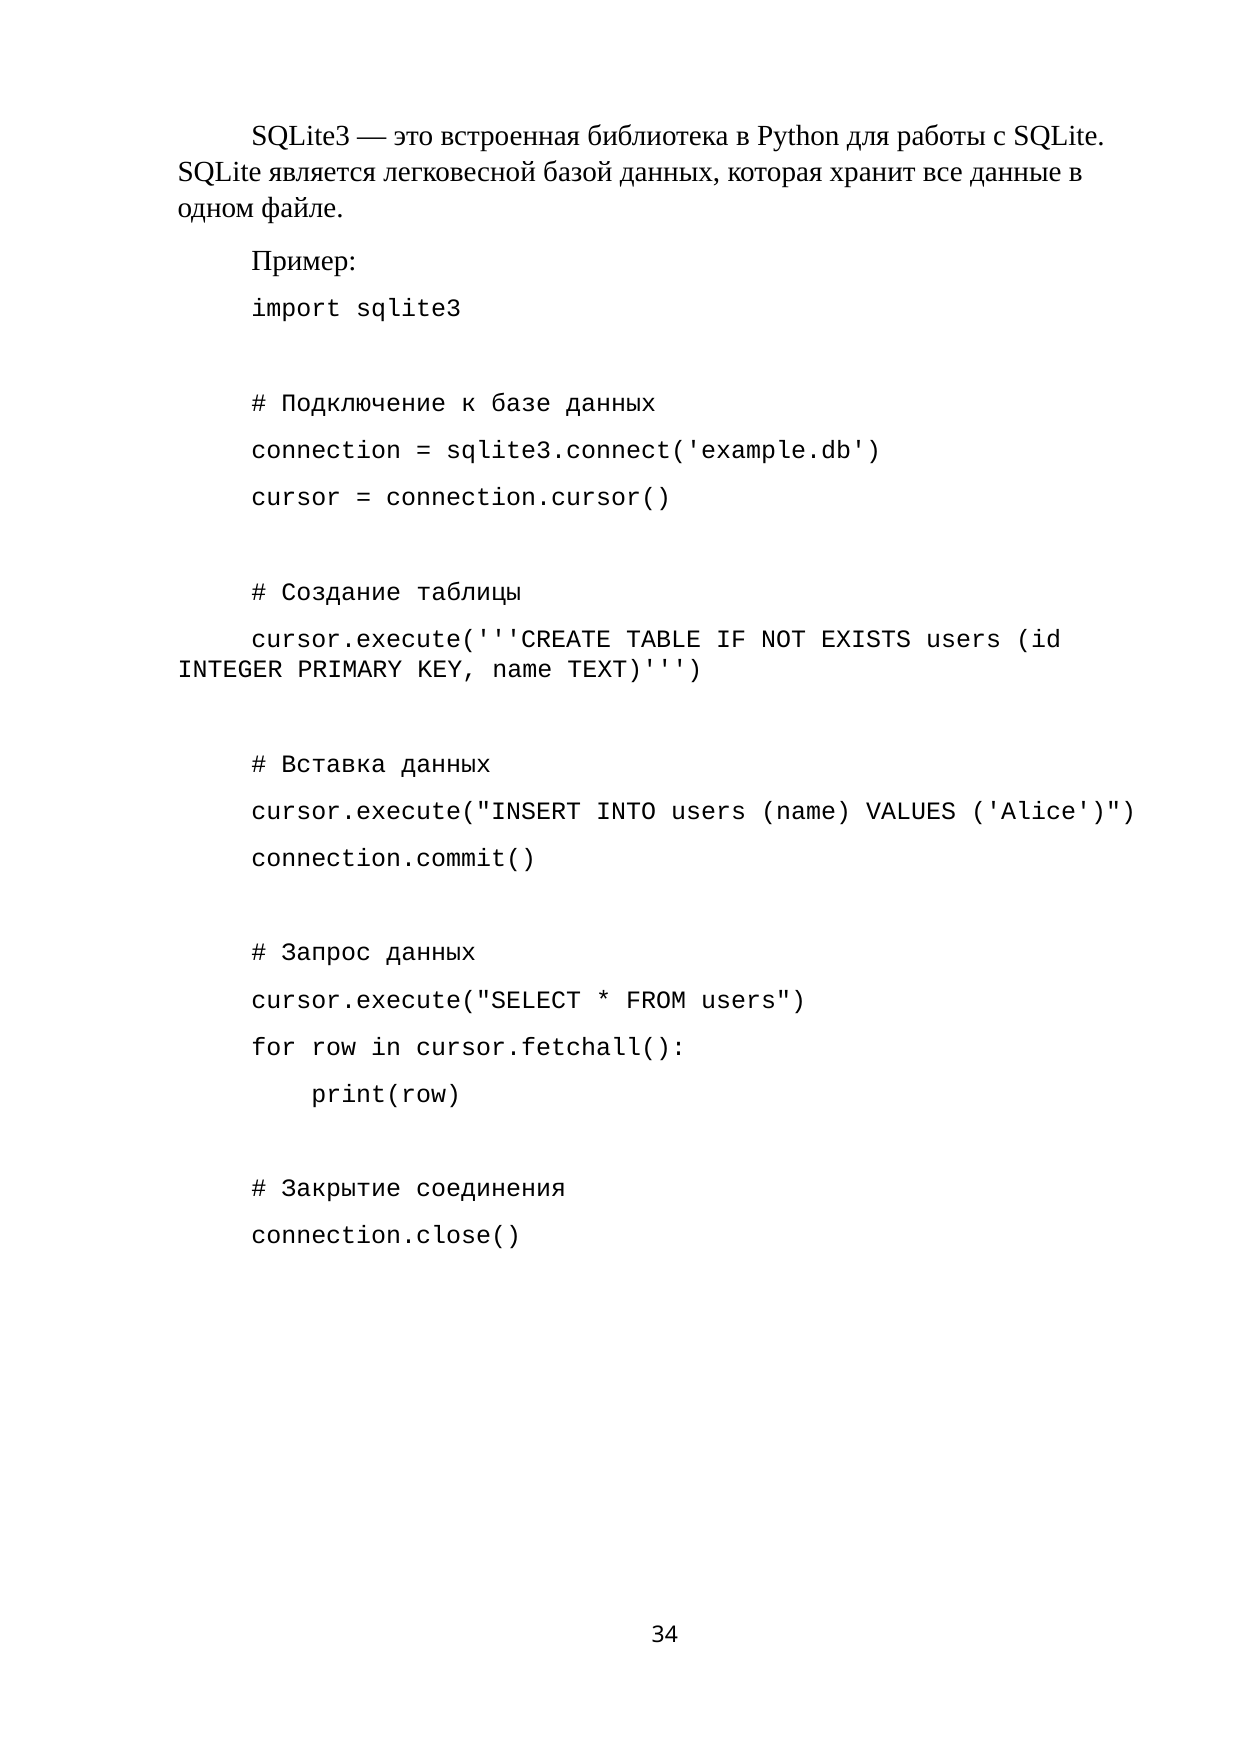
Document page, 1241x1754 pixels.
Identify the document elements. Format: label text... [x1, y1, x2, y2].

text Пример: [177, 243, 1152, 277]
text # Закрытие соединения [177, 1176, 1152, 1204]
text import sqlite3 [177, 296, 1152, 324]
text # Подключение к базе данных [177, 390, 1152, 419]
text cursor.execute("SELECT * FROM users") [177, 987, 1152, 1016]
text # Вставка данных [177, 751, 1152, 779]
text for row in cursor.fetchall(): [177, 1034, 1152, 1063]
text print(row) [177, 1082, 1152, 1110]
text connection.commit() [177, 846, 1152, 874]
text cursor = connection.cursor() [177, 485, 1152, 513]
text SQLite3 — это встроенная библиотека в Python для работы с SQLite. SQLite является легковесной базой данных, которая хранит все данные в одном файле. [177, 118, 1152, 224]
text # Создание таблицы [177, 579, 1152, 607]
text cursor.execute("INSERT INTO users (name) VALUES ('Alice')") [177, 798, 1152, 827]
text cursor.execute('''CREATE TABLE IF NOT EXISTS users (id INTEGER PRIMARY KEY, name TEXT)''') [177, 626, 1152, 685]
text # Запрос данных [177, 940, 1152, 968]
text connection.close() [177, 1223, 1152, 1251]
text connection = sqlite3.connect('example.db') [177, 438, 1152, 466]
